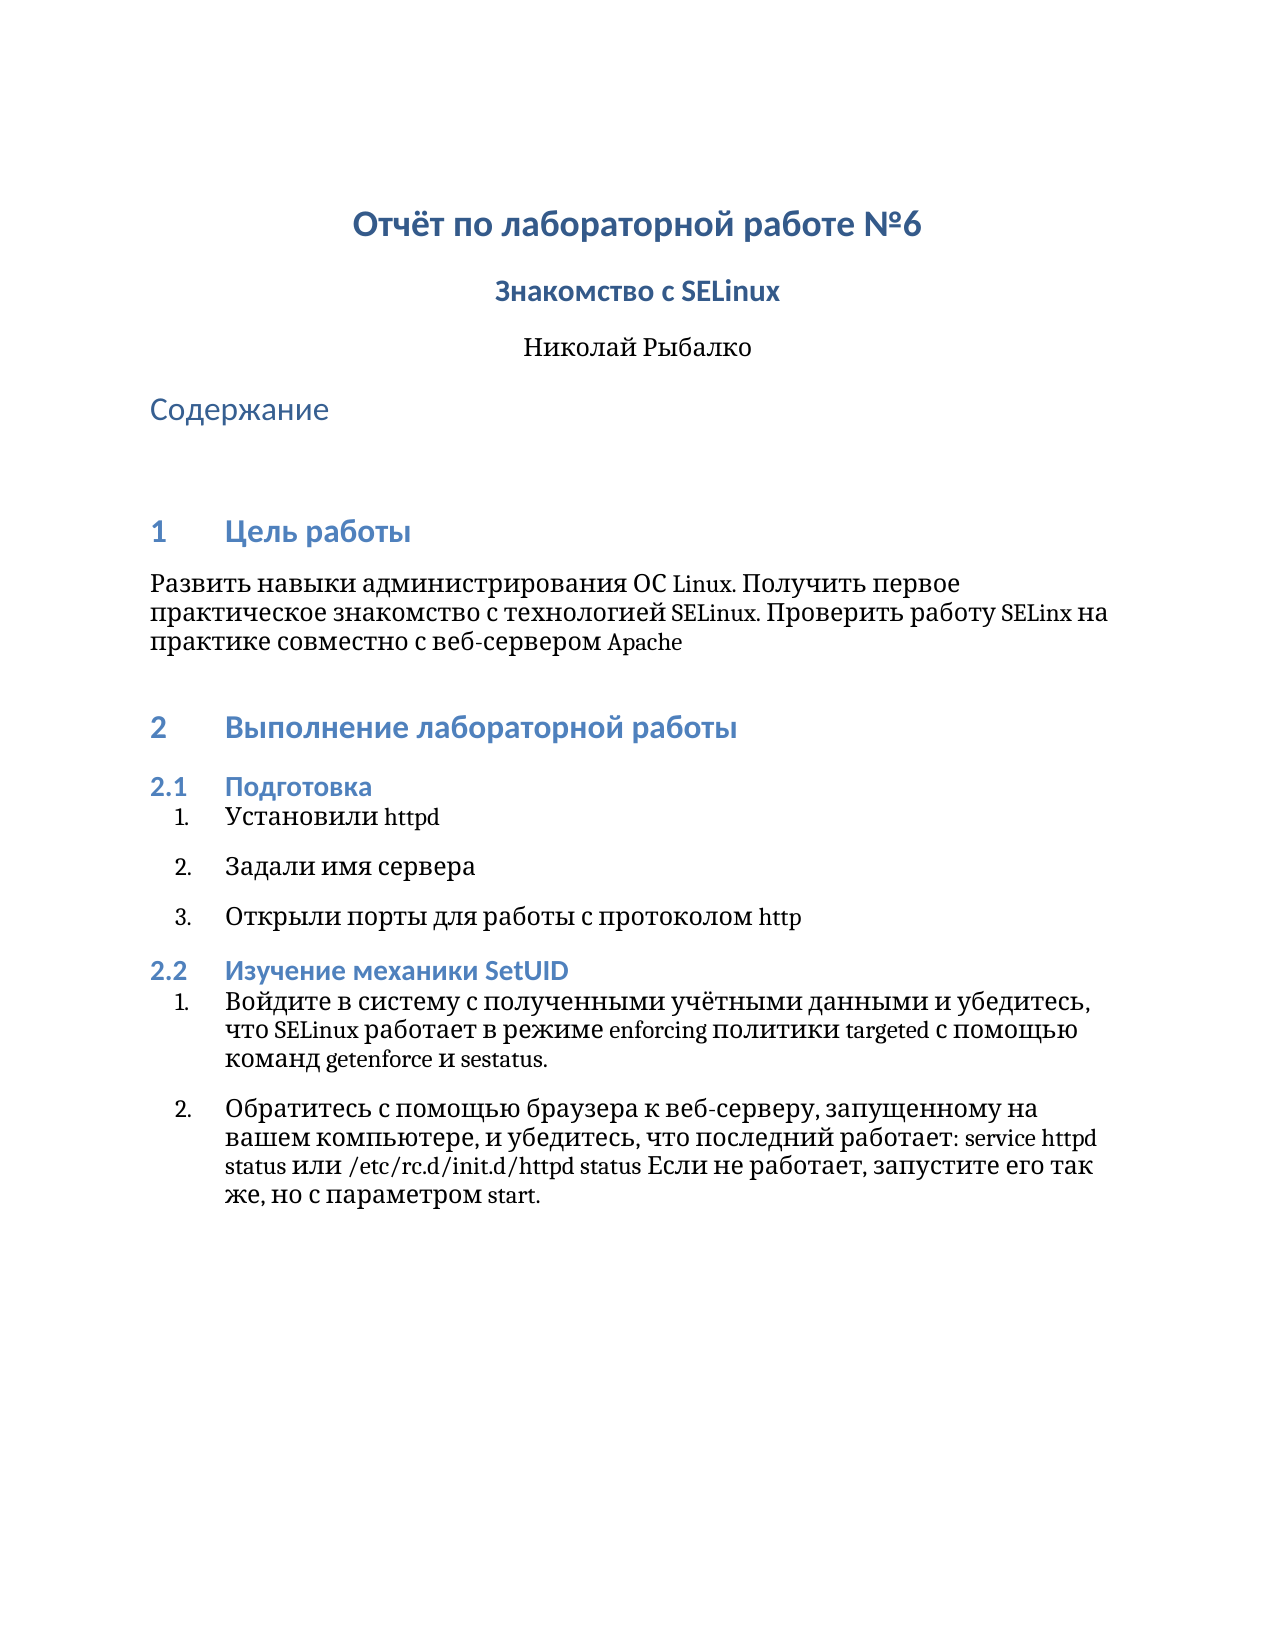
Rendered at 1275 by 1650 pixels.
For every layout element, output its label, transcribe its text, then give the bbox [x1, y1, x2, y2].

subtitle 1 Цель работы [150, 510, 1125, 551]
list Задали имя сервера [175, 853, 1125, 882]
subtitle 2.2 Изучение механики SetUID [150, 952, 1125, 988]
text Развить навыки администрирования ОС Linux. Получить первое практическое знакомство с технологией SELinux. Проверить работу SELinx на практике совместно с веб-сервером Apache [150, 570, 1125, 656]
list Открыли порты для работы с протоколом http [175, 902, 1125, 931]
list Обратитесь с помощью браузера к веб-серверу, запущенному на вашем компьютере, и убедитесь, что последний работает: service httpd status или /etc/rc.d/init.d/httpd status Если не работает, запустите его так же, но с параметром start. [175, 1095, 1125, 1210]
text Николай Рыбалко [150, 334, 1125, 363]
subtitle Знакомство с SELinux [150, 271, 1125, 309]
list Войдите в систему с полученными учётными данными и убедитесь, что SELinux работает в режиме enforcing политики targeted с помощью команд getenforce и sestatus. [175, 988, 1125, 1074]
subtitle 2.1 Подготовка [150, 768, 1125, 803]
subtitle 2 Выполнение лабораторной работы [150, 706, 1125, 747]
list Установили httpd [175, 803, 1125, 832]
title Отчёт по лабораторной работе №6 [150, 200, 1125, 246]
